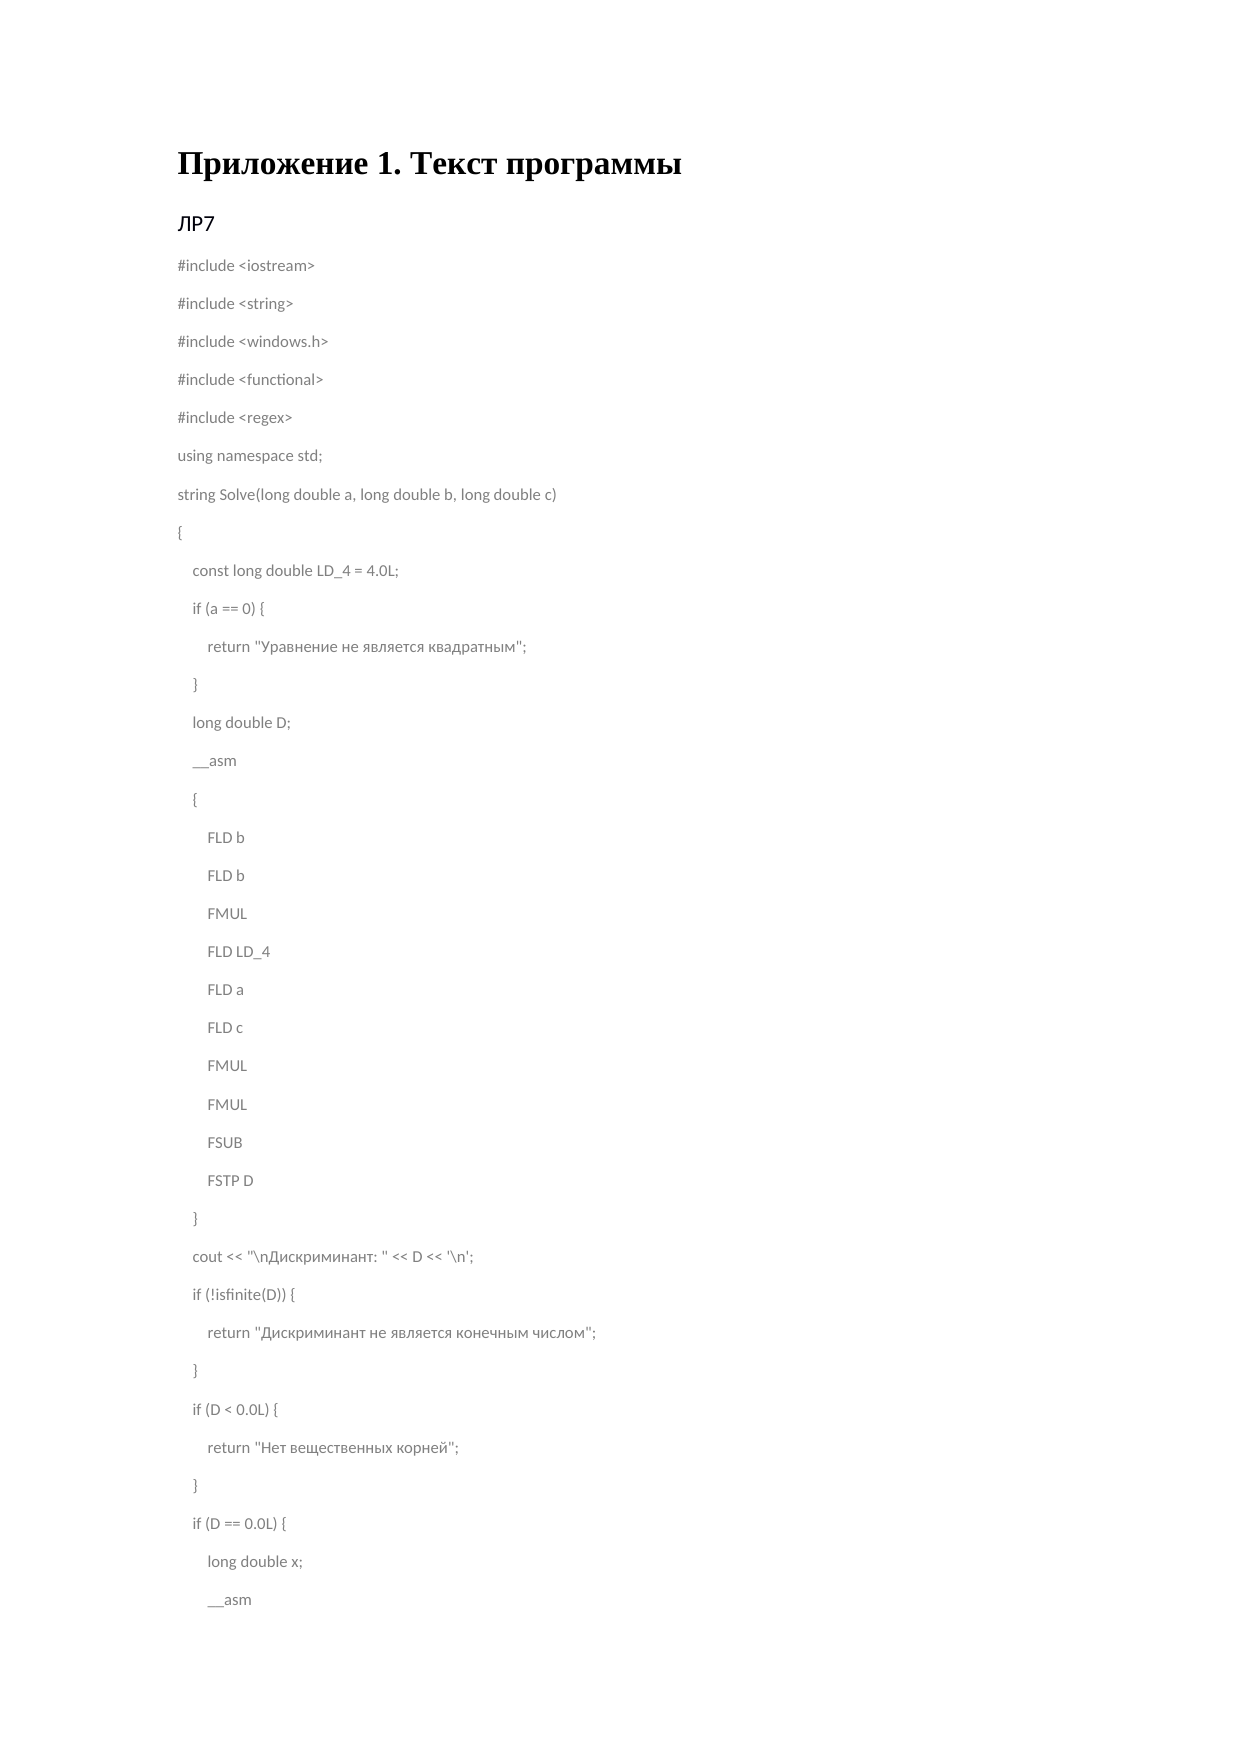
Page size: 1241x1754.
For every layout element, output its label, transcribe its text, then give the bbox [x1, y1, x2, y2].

text if (D == 0.0L) { [177, 1513, 1152, 1533]
text FSTP D [177, 1170, 1152, 1190]
text { [177, 522, 1152, 542]
text return "Нет вещественных корней"; [177, 1437, 1152, 1457]
text FLD a [177, 979, 1152, 1000]
text using namespace std; [177, 446, 1152, 466]
text FLD b [177, 827, 1152, 847]
subtitle Приложение 1. Текст программы [177, 143, 1152, 181]
text FMUL [177, 903, 1152, 923]
text const long double LD_4 = 4.0L; [177, 560, 1152, 580]
text long double x; [177, 1551, 1152, 1572]
text long double D; [177, 713, 1152, 733]
text if (a == 0) { [177, 598, 1152, 618]
text ЛР7 [177, 209, 1152, 237]
text FSUB [177, 1132, 1152, 1152]
text return "Дискриминант не является конечным числом"; [177, 1323, 1152, 1343]
text FLD LD_4 [177, 941, 1152, 962]
text FMUL [177, 1056, 1152, 1076]
text FLD c [177, 1018, 1152, 1038]
text } [177, 1475, 1152, 1495]
text #include <string> [177, 293, 1152, 313]
text } [177, 1208, 1152, 1228]
text cout << "\nДискриминант: " << D << '\n'; [177, 1246, 1152, 1267]
text if (D < 0.0L) { [177, 1399, 1152, 1419]
text #include <functional> [177, 369, 1152, 390]
text if (!isfinite(D)) { [177, 1284, 1152, 1305]
text { [177, 789, 1152, 809]
text FLD b [177, 865, 1152, 885]
text } [177, 674, 1152, 695]
text string Solve(long double a, long double b, long double c) [177, 484, 1152, 504]
text return "Уравнение не является квадратным"; [177, 636, 1152, 657]
text __asm [177, 1589, 1152, 1610]
text FMUL [177, 1094, 1152, 1114]
text #include <windows.h> [177, 331, 1152, 352]
text #include <iostream> [177, 255, 1152, 275]
text } [177, 1361, 1152, 1381]
text __asm [177, 751, 1152, 771]
text #include <regex> [177, 408, 1152, 428]
